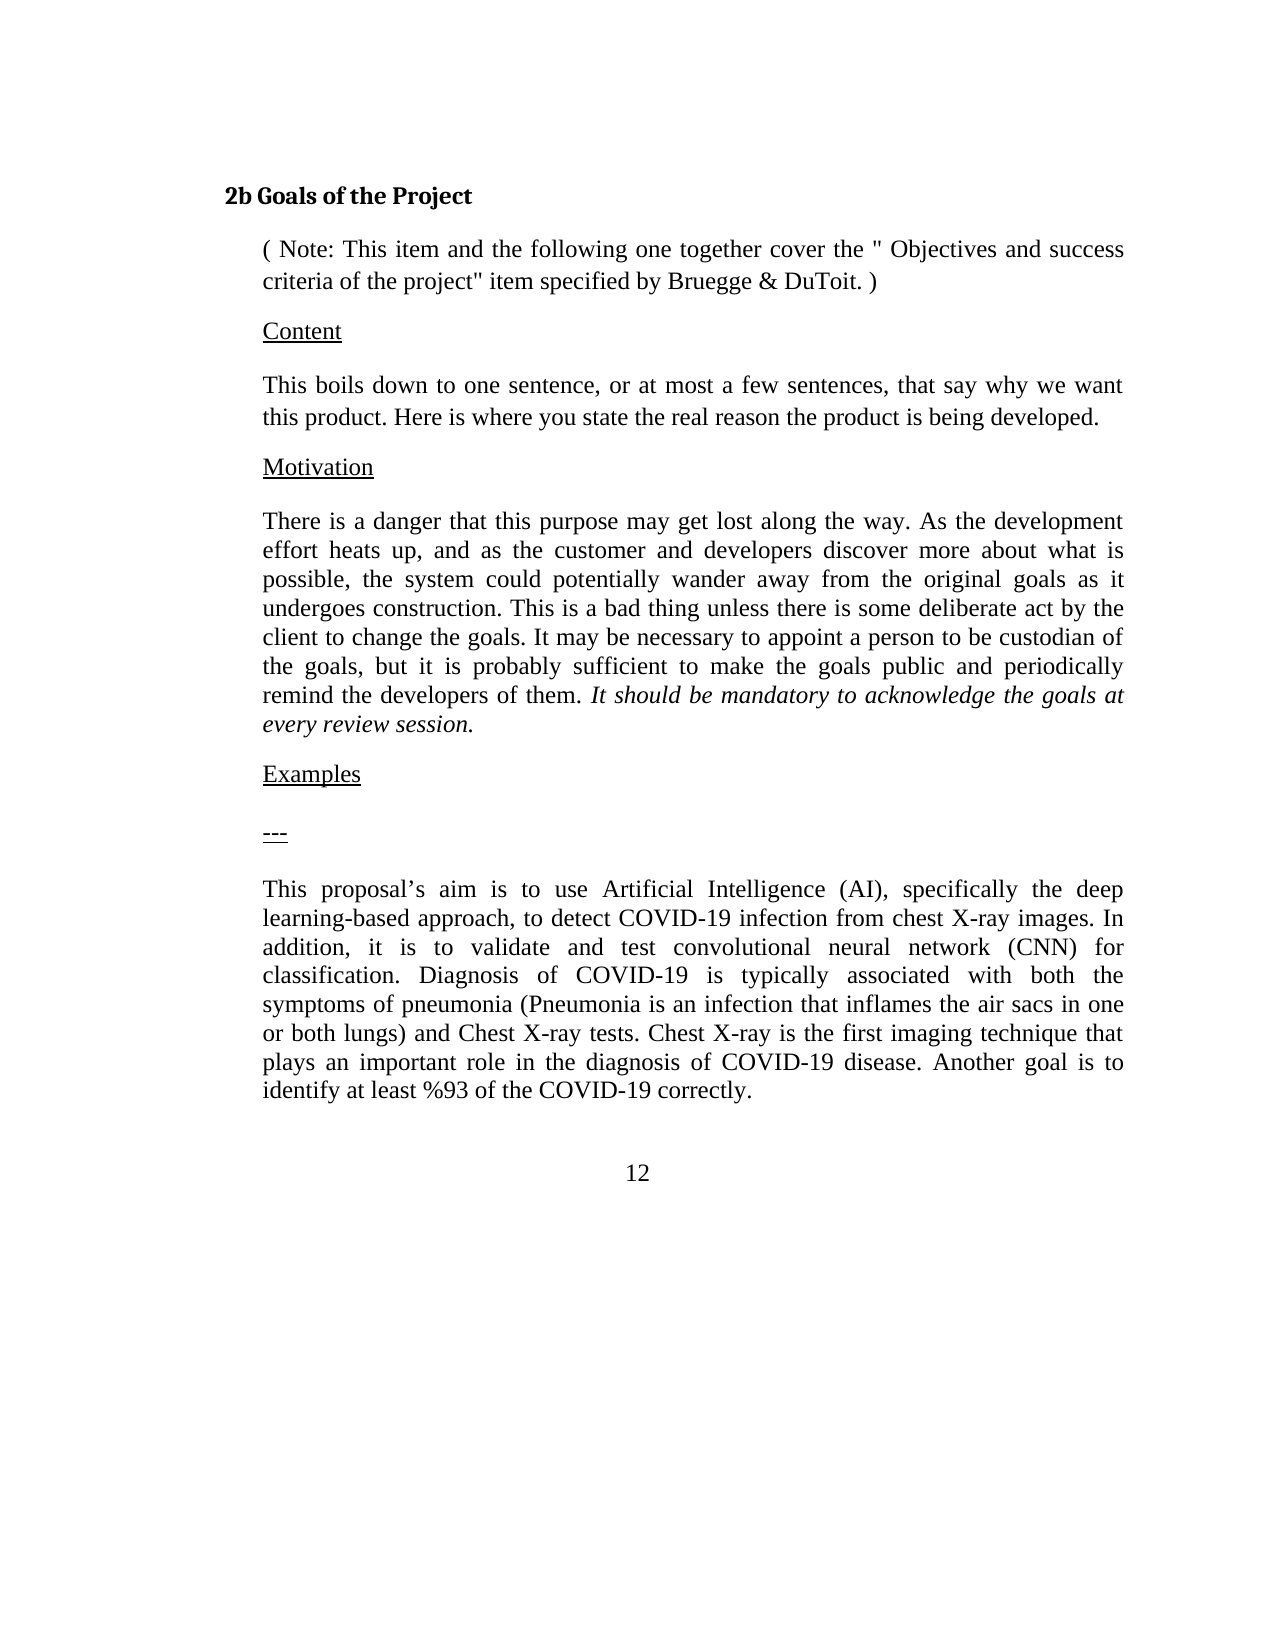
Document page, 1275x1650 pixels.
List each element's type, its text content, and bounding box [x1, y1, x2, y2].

text 2b Goals of the Project [225, 182, 1125, 211]
text 12 [150, 1158, 1125, 1187]
text Content [262, 316, 1125, 345]
text Examples [262, 759, 1125, 788]
text ( Note: This item and the following one together cover the " Objectives and success criteria of the project" item specified by Bruegge & DuToit. ) [262, 234, 1125, 295]
text --- [262, 817, 1125, 845]
text This proposal’s aim is to use Artificial Intelligence (AI), specifically the deep learning-based approach, to detect COVID-19 infection from chest X-ray images. In addition, it is to validate and test convolutional neural network (CNN) for classification. Diagnosis of COVID-19 is typically associated with both the symptoms of pneumonia (Pneumonia is an infection that inflames the air sacs in one or both lungs) and Chest X-ray tests. Chest X-ray is the first imaging technique that plays an important role in the diagnosis of COVID-19 disease. Another goal is to identify at least %93 of the COVID-19 correctly. [262, 874, 1125, 1104]
text There is a danger that this purpose may get lost along the way. As the development effort heats up, and as the customer and developers discover more about what is possible, the system could potentially wander away from the original goals as it undergoes construction. This is a bad thing unless there is some deliberate act by the client to change the goals. It may be necessary to appoint a person to be custodian of the goals, but it is probably sufficient to make the goals public and periodically remind the developers of them. It should be mandatory to acknowledge the goals at every review session. [262, 506, 1125, 738]
text Motivation [262, 452, 1125, 481]
